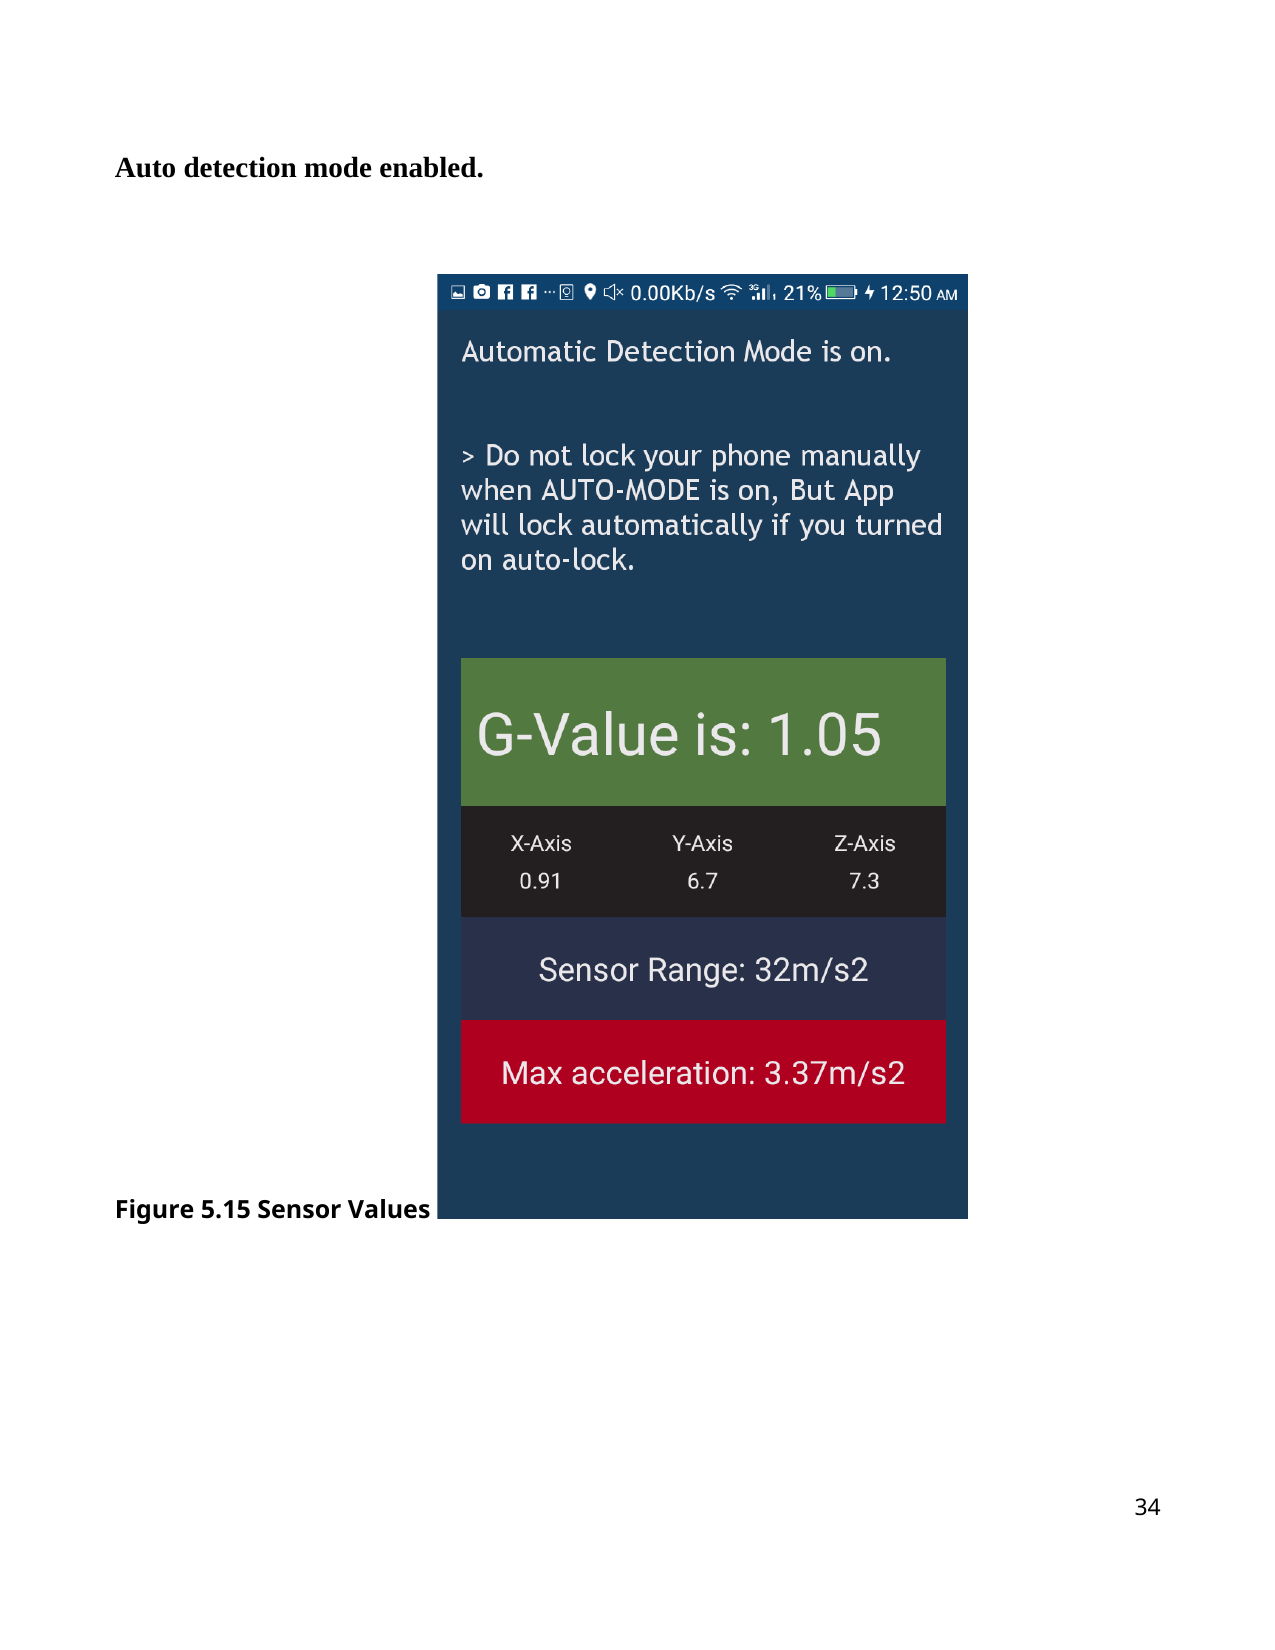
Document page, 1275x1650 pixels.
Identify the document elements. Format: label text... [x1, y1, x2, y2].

text Auto detection mode enabled. [114, 150, 1160, 183]
picture [437, 274, 968, 1219]
